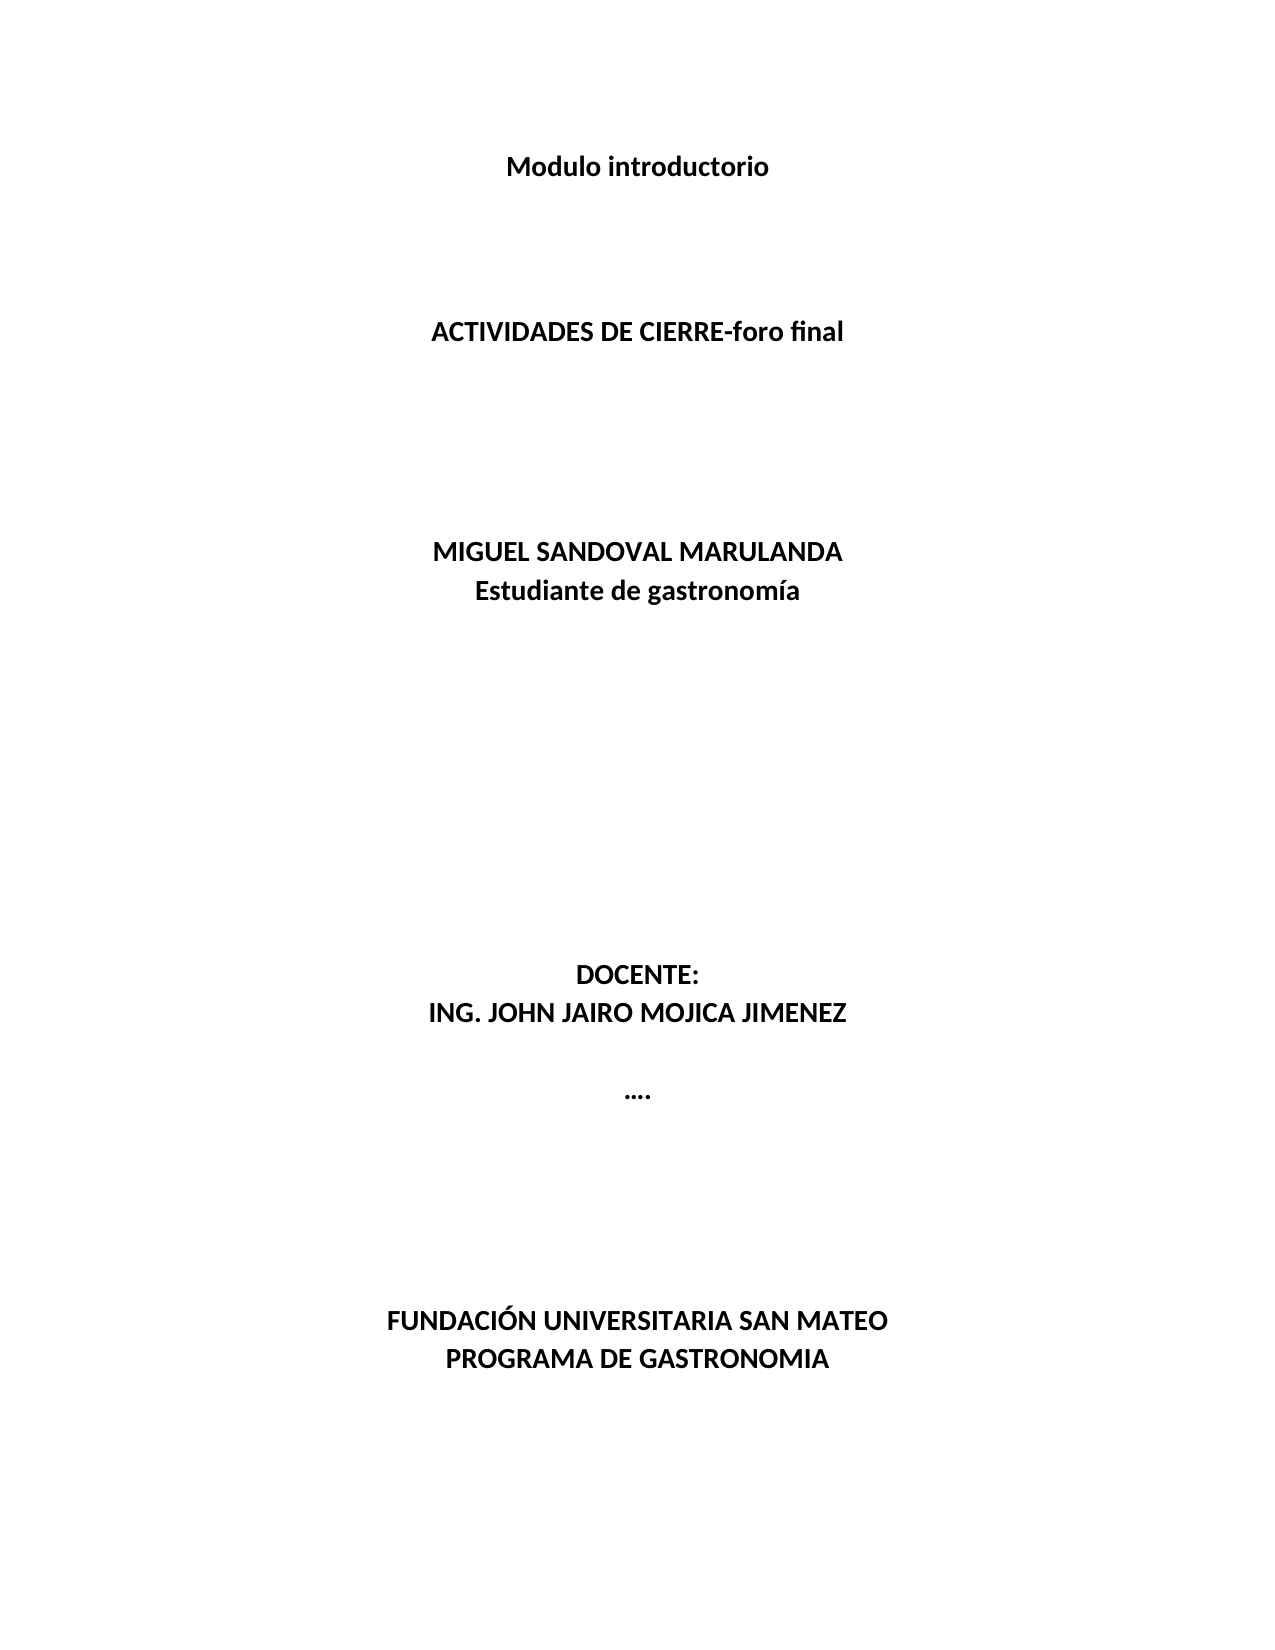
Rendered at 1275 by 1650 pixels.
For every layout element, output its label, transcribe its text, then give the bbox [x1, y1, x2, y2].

text Estudiante de gastronomía [177, 572, 1098, 607]
text ACTIVIDADES DE CIERRE-foro final [177, 313, 1098, 348]
text DOCENTE: [177, 956, 1098, 992]
text FUNDACIÓN UNIVERSITARIA SAN MATEO [177, 1302, 1098, 1338]
text PROGRAMA DE GASTRONOMIA [177, 1341, 1098, 1376]
text ING. JOHN JAIRO MOJICA JIMENEZ [177, 994, 1098, 1030]
text …. [177, 1071, 1098, 1107]
text MIGUEL SANDOVAL MARULANDA [177, 533, 1098, 569]
text Modulo introductorio [177, 148, 1098, 183]
